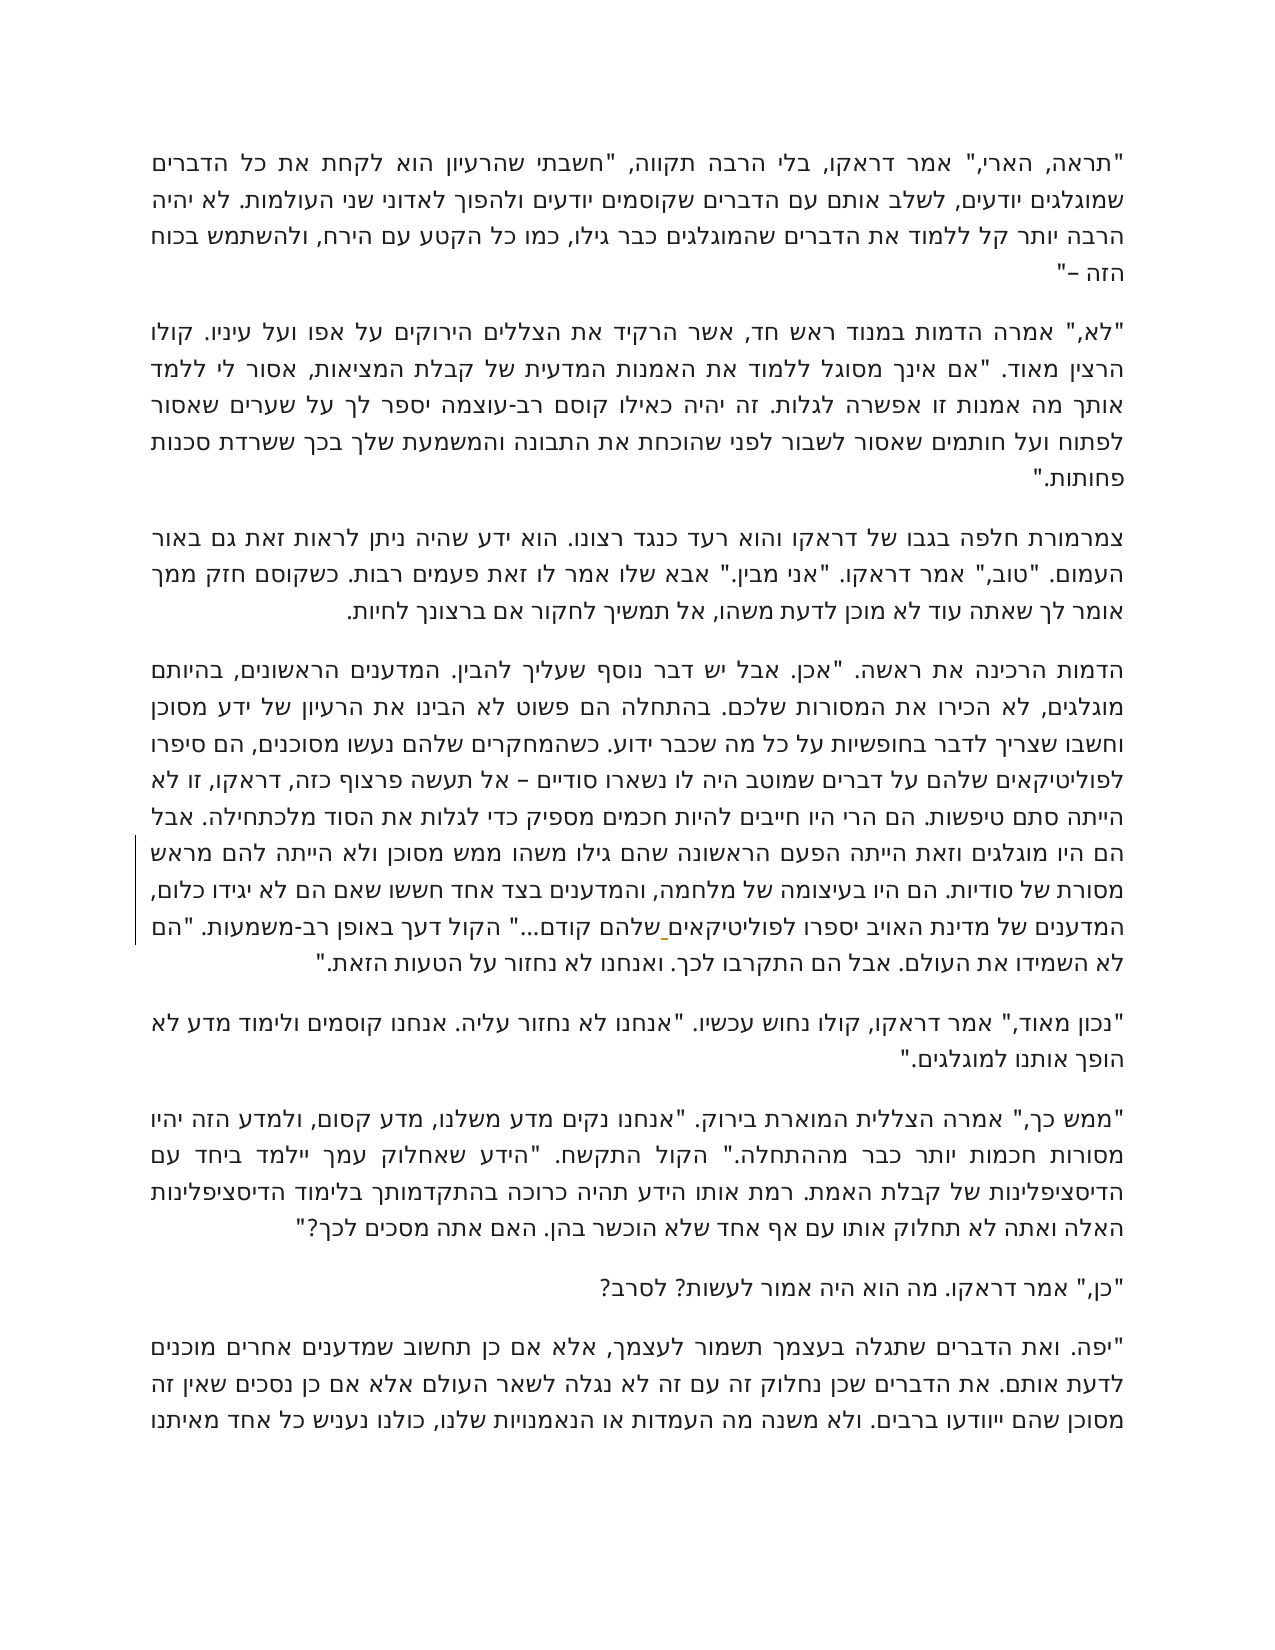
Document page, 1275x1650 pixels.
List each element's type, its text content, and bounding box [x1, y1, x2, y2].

text הדמות הרכינה את ראשה. "אכן. אבל יש דבר נוסף שעליך להבין. המדענים הראשונים, בהיותם מוגלגים, לא הכירו את המסורות שלכם. בהתחלה הם פשוט לא הבינו את הרעיון של ידע מסוכן וחשבו שצריך לדבר בחופשיות על כל מה שכבר ידוע. כשהמחקרים שלהם נעשו מסוכנים, הם סיפרו לפוליטיקאים שלהם על דברים שמוטב היה לו נשארו סודיים – אל תעשה פרצוף כזה, דראקו, זו לא הייתה סתם טיפשות. הם הרי היו חייבים להיות חכמים מספיק כדי לגלות את הסוד מלכתחילה. אבל הם היו מוגלגים וזאת הייתה הפעם הראשונה שהם גילו משהו ממש מסוכן ולא הייתה להם מראשמסורת של סודיות. הם היו בעיצומה של מלחמה, והמדענים בצד אחד חששו שאם הם לא יגידו כלום, המדענים של מדינת האויב יספרו לפוליטיקאיםשלהם קודם…" הקול דעך באופן רב-משמעות. "הם לא השמידו את העולם. אבל הם התקרבו לכך. ואנחנו לא נחזור על הטעות הזאת." [150, 657, 1125, 981]
text "לא," אמרה הדמות במנוד ראש חד, אשר הרקיד את הצללים הירוקים על אפו ועל עיניו. קולו הרצין מאוד. "אם אינך מסוגל ללמוד את האמנות המדעית של קבלת המציאות, אסור לי ללמד אותך מה אמנות זו אפשרה לגלות. זה יהיה כאילו קוסם רב-עוצמה יספר לך על שערים שאסור לפתוח ועל חותמים שאסור לשבור לפני שהוכחת את התבונה והמשמעת שלך בכך ששרדת סכנות פחותות." [150, 319, 1125, 497]
text "ממש כך," אמרה הצללית המוארת בירוק. "אנחנו נקים מדע משלנו, מדע קסום, ולמדע הזה יהיו מסורות חכמות יותר כבר מההתחלה." הקול התקשח. "הידע שאחלוק עמך יילמד ביחד עם הדיסציפלינות של קבלת האמת. רמת אותו הידע תהיה כרוכה בהתקדמותך בלימוד הדיסציפלינות האלה ואתה לא תחלוק אותו עם אף אחד שלא הוכשר בהן. האם אתה מסכים לכך?" [150, 1106, 1125, 1246]
text "תראה, הארי," אמר דראקו, בלי הרבה תקווה, "חשבתי שהרעיון הוא לקחת את כל הדברים שמוגלגים יודעים, לשלב אותם עם הדברים שקוסמים יודעים ולהפוך לאדוני שני העולמות. לא יהיה הרבה יותר קל ללמוד את הדברים שהמוגלגים כבר גילו, כמו כל הקטע עם הירח, ולהשתמש בכוח הזה –" [150, 150, 1125, 291]
text צמרמורת חלפה בגבו של דראקו והוא רעד כנגד רצונו. הוא ידע שהיה ניתן לראות זאת גם באור העמום. "טוב," אמר דראקו. "אני מבין." אבא שלו אמר לו זאת פעמים רבות. כשקוסם חזק ממך אומר לך שאתה עוד לא מוכן לדעת משהו, אל תמשיך לחקור אם ברצונך לחיות. [150, 525, 1125, 629]
text "כן," אמר דראקו. מה הוא היה אמור לעשות? לסרב? [150, 1275, 1125, 1306]
text "נכון מאוד," אמר דראקו, קולו נחוש עכשיו. "אנחנו לא נחזור עליה. אנחנו קוסמים ולימוד מדע לא הופך אותנו למוגלגים." [150, 1009, 1125, 1077]
